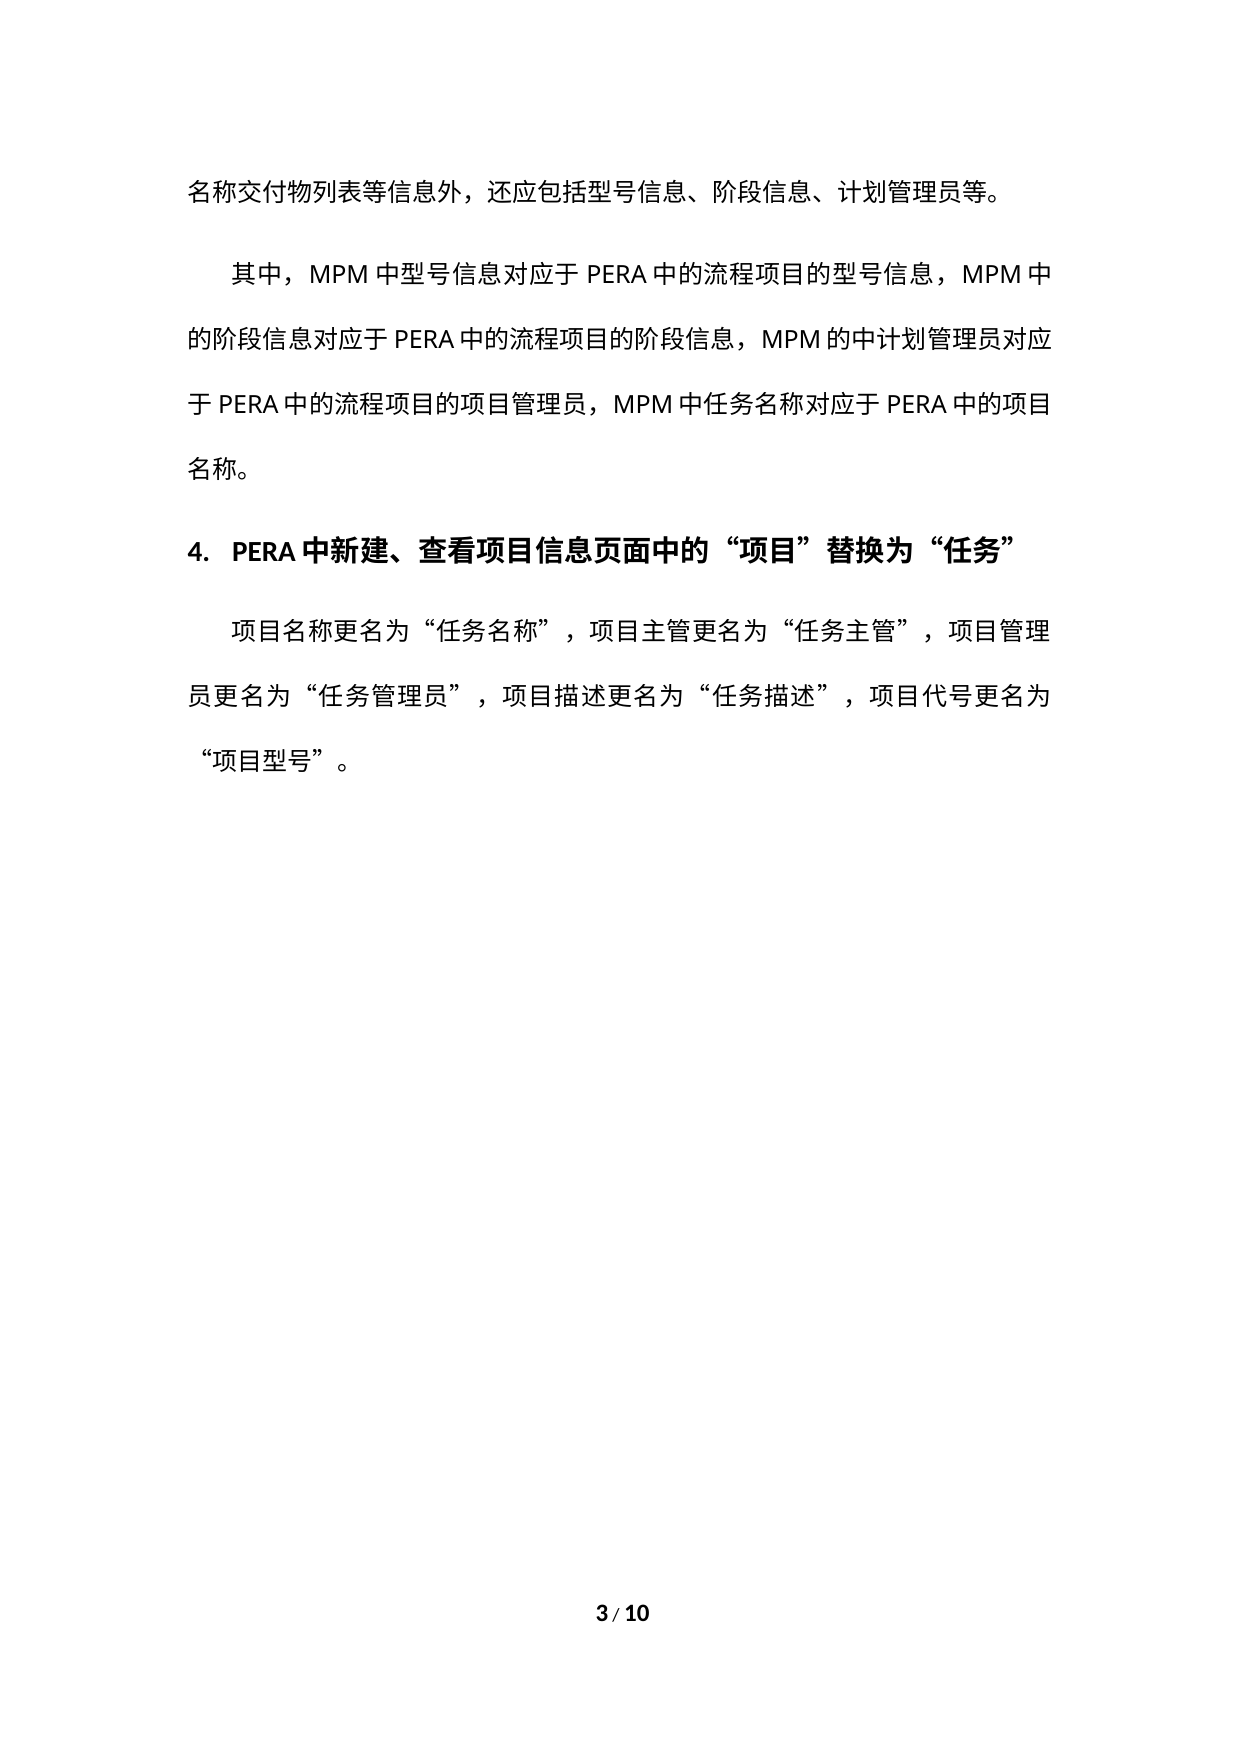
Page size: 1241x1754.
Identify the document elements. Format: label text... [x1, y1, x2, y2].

subtitle PERA中新建、查看项目信息页面中的“项目”替换为“任务” [187, 516, 1053, 581]
text 其中，MPM中型号信息对应于PERA中的流程项目的型号信息，MPM中的阶段信息对应于PERA中的流程项目的阶段信息，MPM的中计划管理员对应于PERA中的流程项目的项目管理员，MPM中任务名称对应于PERA中的项目名称。 [187, 240, 1053, 500]
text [187, 158, 1053, 223]
text 项目名称更名为“任务名称”，项目主管更名为“任务主管”，项目管理员更名为“任务管理员”，项目描述更名为“任务描述”，项目代号更名为“项目型号”。 [187, 597, 1053, 792]
